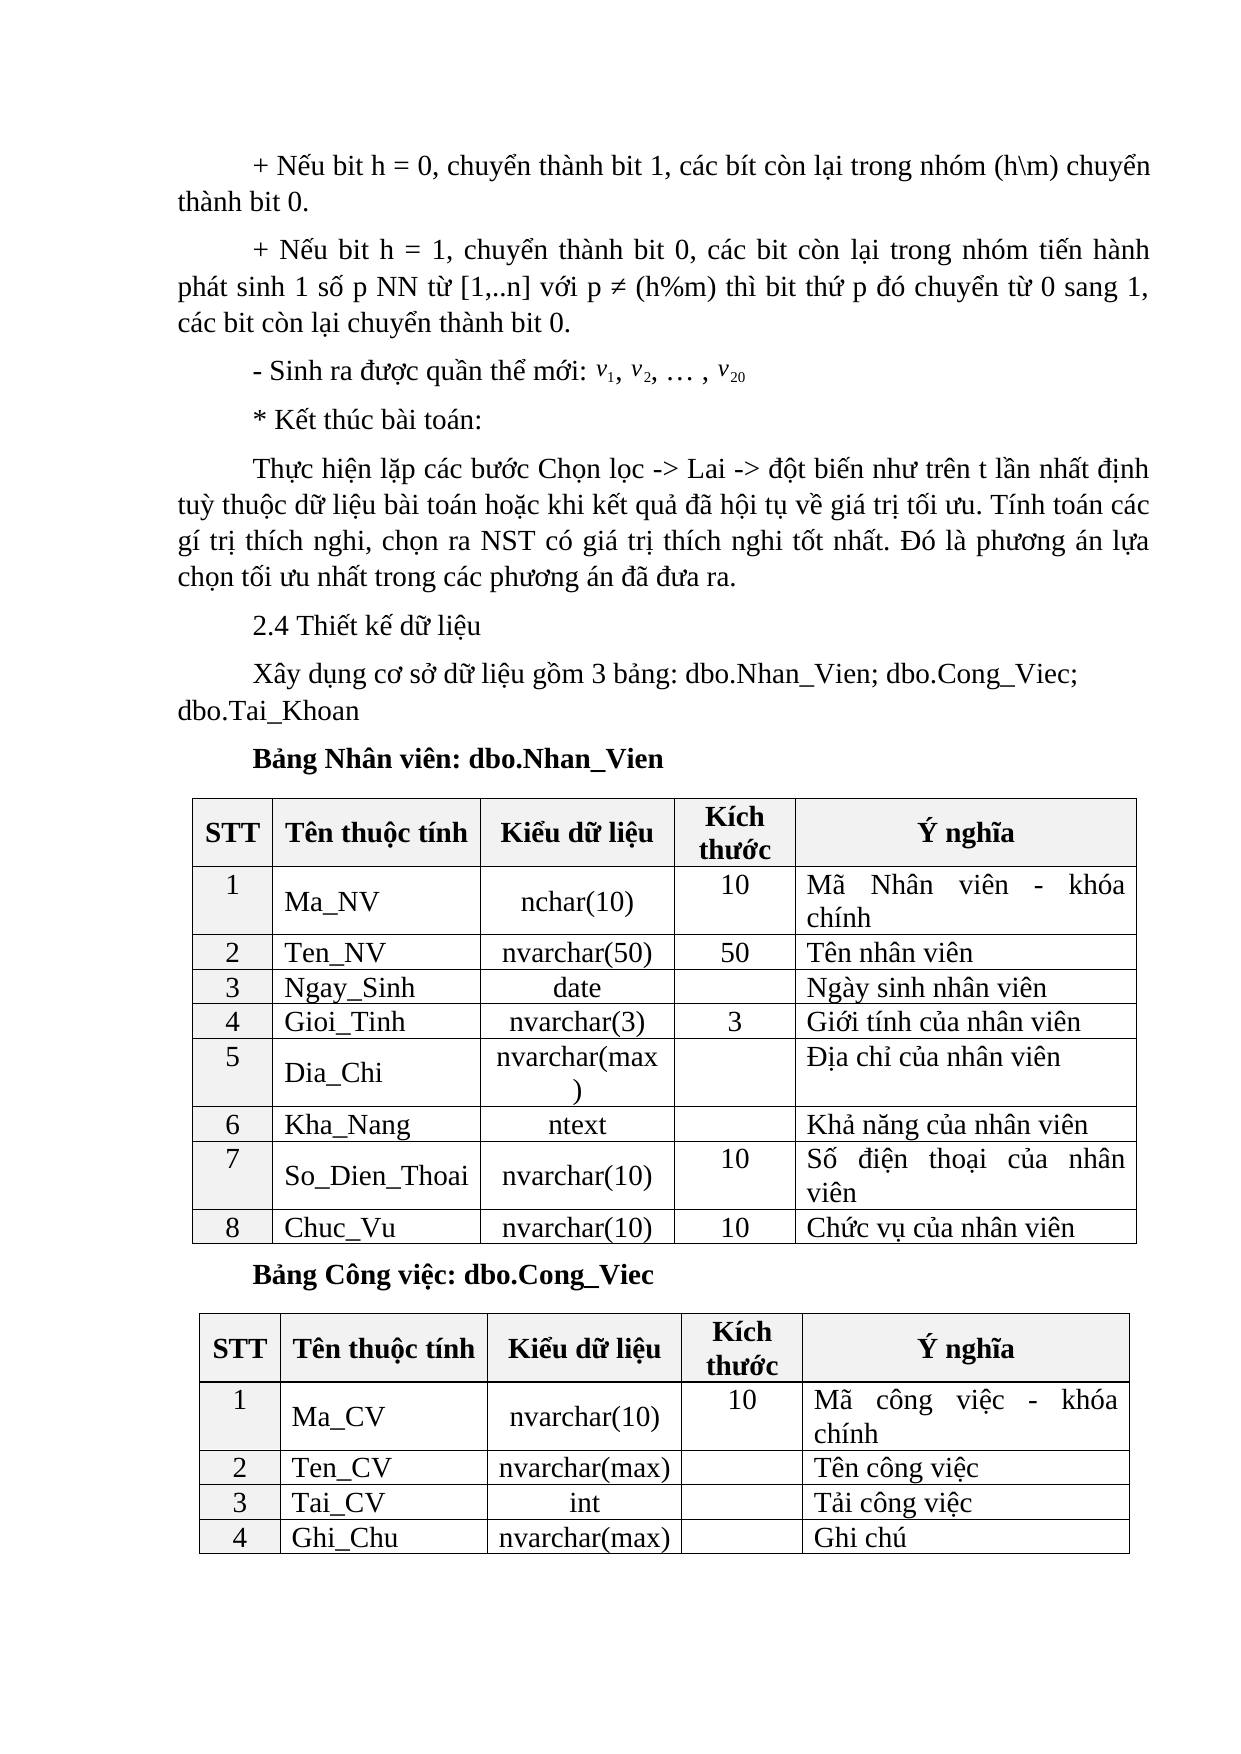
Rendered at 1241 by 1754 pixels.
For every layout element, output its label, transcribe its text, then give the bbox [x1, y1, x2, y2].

text Bảng Công việc: dbo.Cong_Viec [187, 1257, 1152, 1290]
table_cell 10 [675, 1210, 795, 1243]
table_header Ý nghĩa [803, 1314, 1129, 1381]
table_cell nvarchar(50) [481, 935, 674, 969]
table_cell 7 [193, 1142, 272, 1209]
table_cell 4 [200, 1520, 280, 1553]
table_cell Ngay_Sinh [273, 970, 480, 1003]
table_cell nchar(10) [481, 867, 674, 934]
table_cell 8 [193, 1210, 272, 1243]
table_cell 5 [193, 1039, 272, 1106]
table_cell 3 [675, 1004, 795, 1038]
table_cell Số điện thoại của nhân viên [796, 1142, 1136, 1209]
text + Nếu bit h = 1, chuyển thành bit 0, các bit còn lại trong nhóm tiến hành phát sinh 1 số p NN từ [1,..n] với p ≠ (h%m) thì bit thứ p đó chuyển từ 0 sang 1, các bit còn lại chuyển thành bit 0. [177, 232, 1152, 338]
table_cell Tên công việc [803, 1451, 1129, 1484]
table_cell nvarchar(10) [481, 1142, 674, 1209]
table_cell 6 [193, 1107, 272, 1141]
table_header Kiểu dữ liệu [488, 1314, 681, 1381]
table_cell 3 [193, 970, 272, 1003]
table_cell Tai_CV [281, 1485, 487, 1519]
table_cell Dia_Chi [273, 1039, 480, 1106]
table_cell nvarchar(10) [488, 1383, 681, 1449]
table_header STT [200, 1314, 280, 1381]
text 2.4 Thiết kế dữ liệu [177, 608, 1152, 641]
table_cell nvarchar(10) [481, 1210, 674, 1243]
table_cell [675, 970, 795, 1003]
table_header Kiểu dữ liệu [481, 799, 674, 866]
table_cell 50 [675, 935, 795, 969]
table_cell 10 [675, 867, 795, 934]
table_cell 1 [200, 1383, 280, 1449]
table_cell 2 [200, 1451, 280, 1484]
table_cell Ngày sinh nhân viên [796, 970, 1136, 1003]
table_cell Khả năng của nhân viên [796, 1107, 1136, 1141]
table_cell 1 [193, 867, 272, 934]
table_cell Tải công việc [803, 1485, 1129, 1519]
table_cell ntext [481, 1107, 674, 1141]
table_header Ý nghĩa [796, 799, 1136, 866]
table_cell int [488, 1485, 681, 1519]
table_cell Ma_NV [273, 867, 480, 934]
table_cell [682, 1451, 802, 1484]
table_cell Mã công việc - khóa chính [803, 1383, 1129, 1449]
table_cell Địa chỉ của nhân viên [796, 1039, 1136, 1106]
table_cell Ghi_Chu [281, 1520, 487, 1553]
table_cell So_Dien_Thoai [273, 1142, 480, 1209]
table_cell Ghi chú [803, 1520, 1129, 1553]
table_cell Chuc_Vu [273, 1210, 480, 1243]
table_cell Ma_CV [281, 1383, 487, 1449]
table_cell 10 [682, 1383, 802, 1449]
table_header Kích thước [682, 1314, 802, 1381]
table_cell Giới tính của nhân viên [796, 1004, 1136, 1038]
table_cell date [481, 970, 674, 1003]
table_cell nvarchar(max) [481, 1039, 674, 1106]
text Xây dụng cơ sở dữ liệu gồm 3 bảng: dbo.Nhan_Vien; dbo.Cong_Viec; dbo.Tai_Khoan [177, 656, 1152, 726]
text + Nếu bit h = 0, chuyển thành bit 1, các bít còn lại trong nhóm (h\m) chuyển thành bit 0. [177, 148, 1152, 217]
table_header Tên thuộc tính [273, 799, 480, 866]
text Bảng Nhân viên: dbo.Nhan_Vien [187, 741, 1152, 775]
table_cell Mã Nhân viên - khóa chính [796, 867, 1136, 934]
text Thực hiện lặp các bước Chọn lọc -> Lai -> đột biến như trên t lần nhất định tuỳ thuộc dữ liệu bài toán hoặc khi kết quả đã hội tụ về giá trị tối ưu. Tính toán các gí trị thích nghi, chọn ra NST có giá trị thích nghi tốt nhất. Đó là phương án lựa chọn tối ưu nhất trong các phương án đã đưa ra. [177, 451, 1152, 593]
table_header STT [193, 799, 272, 866]
table_cell [682, 1520, 802, 1553]
table_cell 2 [193, 935, 272, 969]
table_header Tên thuộc tính [281, 1314, 487, 1381]
table_cell nvarchar(3) [481, 1004, 674, 1038]
table_cell 4 [193, 1004, 272, 1038]
text - Sinh ra được quần thể mới: , , … , [177, 353, 1152, 387]
table_cell nvarchar(max) [488, 1451, 681, 1484]
table_cell [675, 1107, 795, 1141]
text * Kết thúc bài toán: [177, 402, 1152, 436]
table_cell Gioi_Tinh [273, 1004, 480, 1038]
table_cell Ten_CV [281, 1451, 487, 1484]
table_cell 3 [200, 1485, 280, 1519]
table_cell Chức vụ của nhân viên [796, 1210, 1136, 1243]
table_cell Tên nhân viên [796, 935, 1136, 969]
table_cell [675, 1039, 795, 1106]
table_cell [682, 1485, 802, 1519]
table_cell nvarchar(max) [488, 1520, 681, 1553]
table_cell Kha_Nang [273, 1107, 480, 1141]
table_header Kích thước [675, 799, 795, 866]
table_cell 10 [675, 1142, 795, 1209]
table_cell Ten_NV [273, 935, 480, 969]
